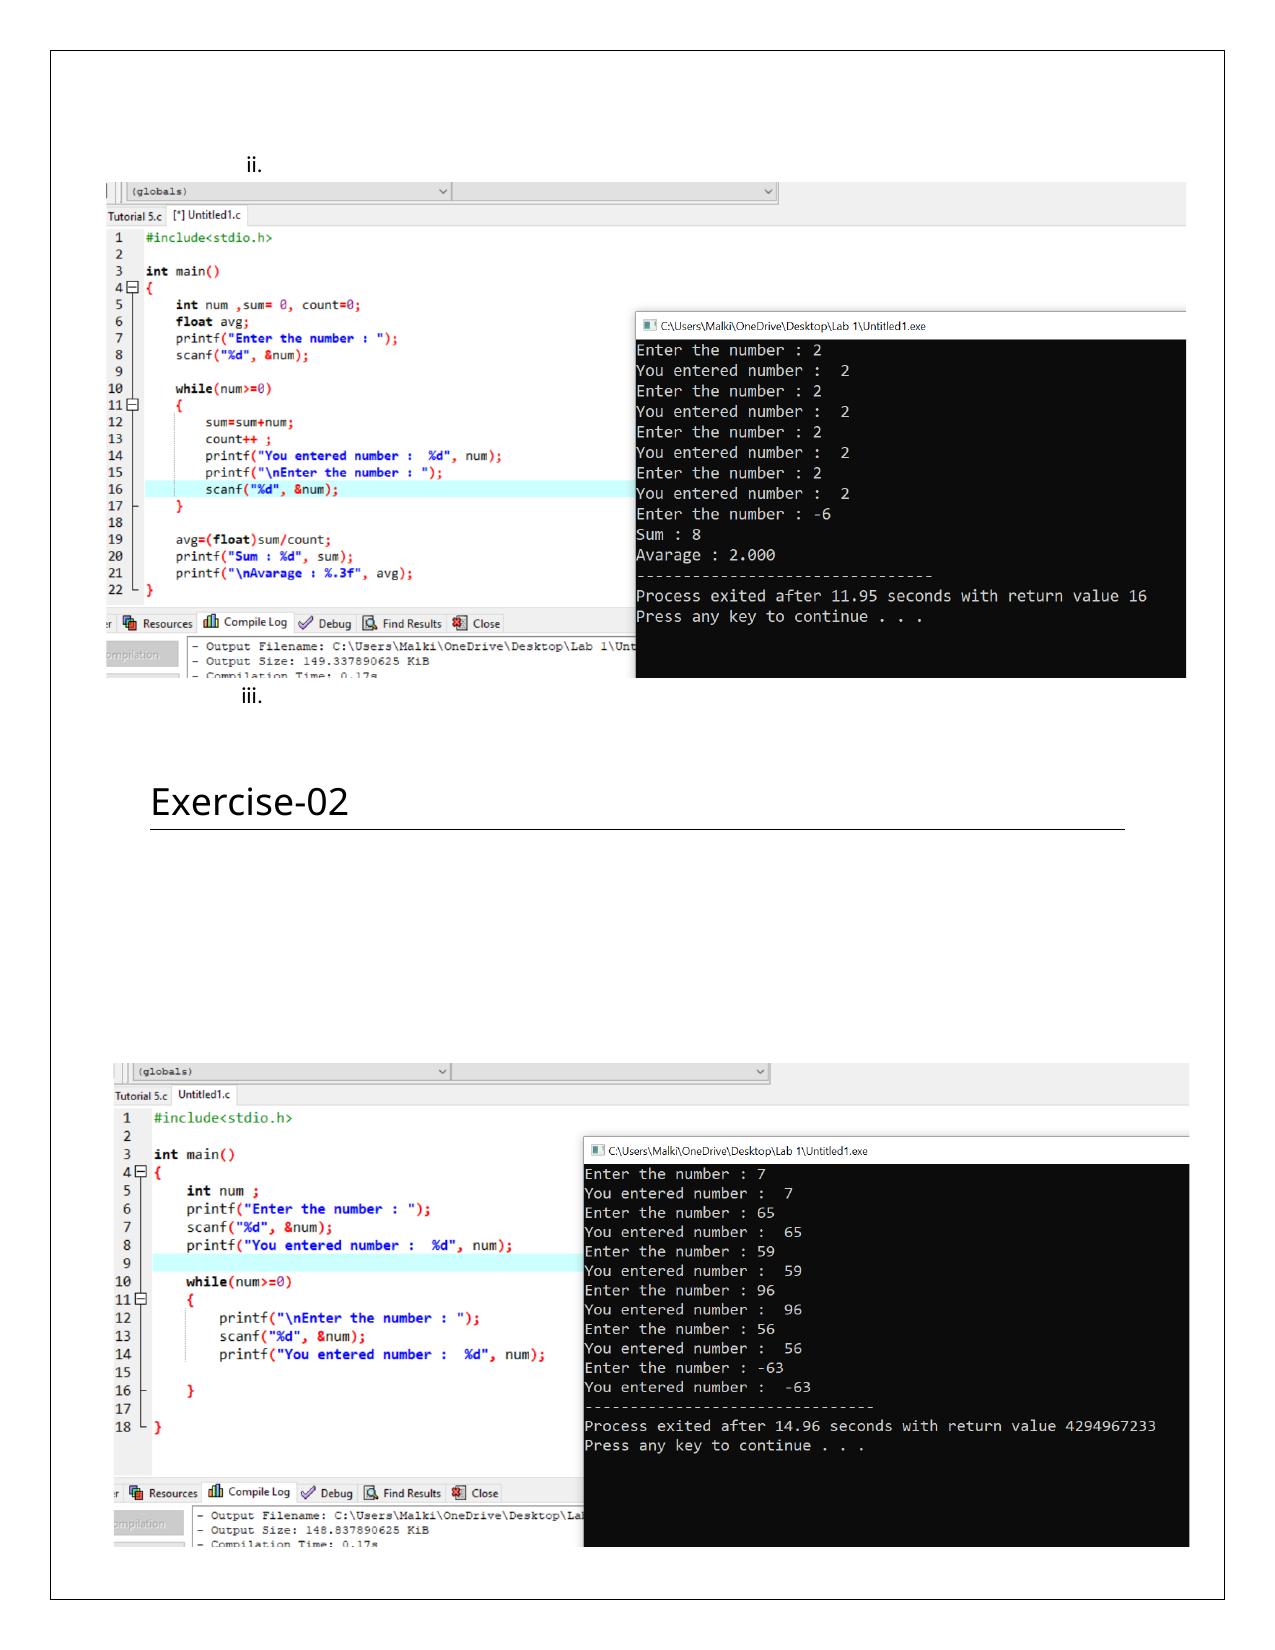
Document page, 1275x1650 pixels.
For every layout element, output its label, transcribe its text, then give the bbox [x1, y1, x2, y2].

picture [113, 1063, 1190, 1547]
text Exercise-02 [150, 775, 1125, 829]
picture [106, 182, 1187, 678]
